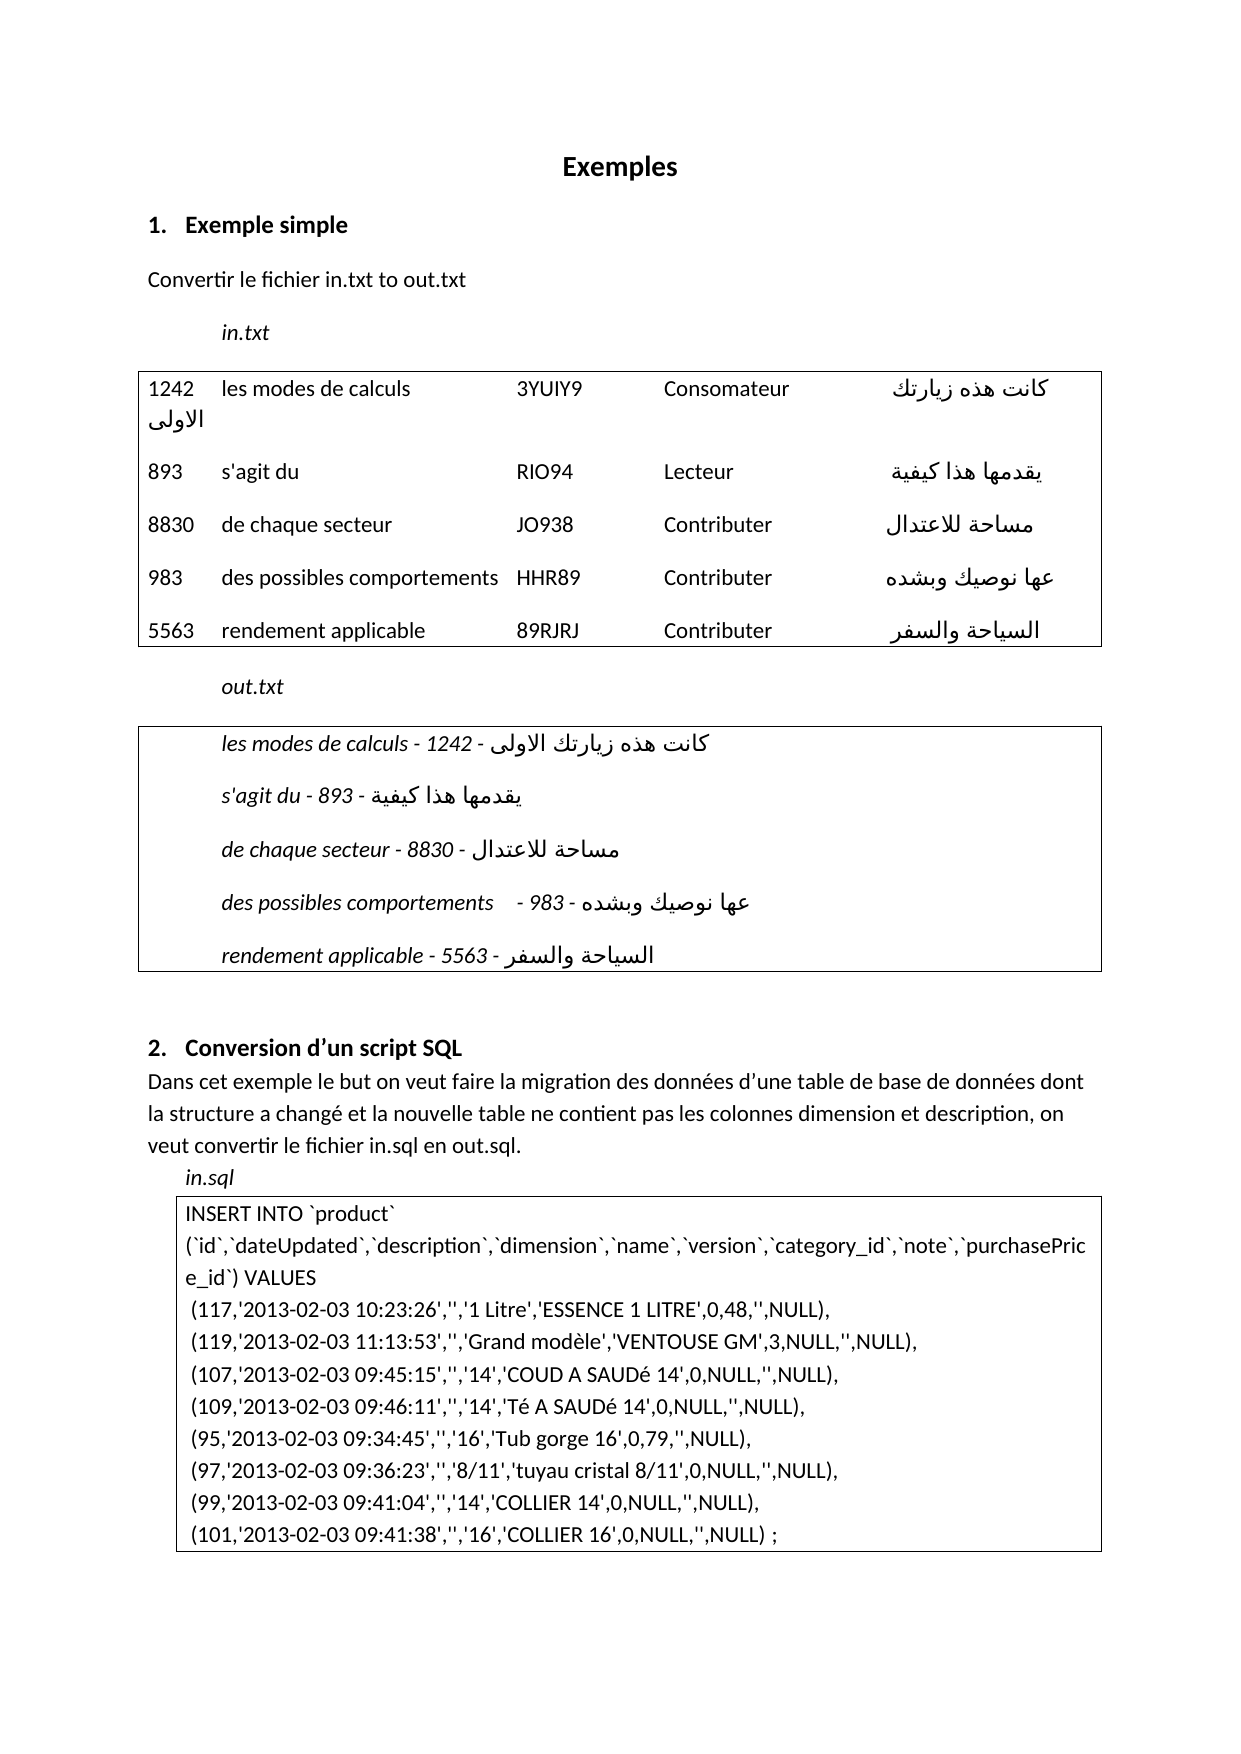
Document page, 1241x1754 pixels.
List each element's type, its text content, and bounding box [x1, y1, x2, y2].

text in.txt [148, 318, 1093, 346]
text Convertir le fichier in.txt to out.txt [148, 265, 1093, 293]
list (109,'2013-02-03 09:46:11','','14','Té A SAUDé 14',0,NULL,'',NULL), [177, 1389, 1101, 1420]
text rendement applicable - 5563 - السياحة والسفر [139, 938, 1101, 971]
text 5563 rendement applicable 89RJRJ Contributer السياحة والسفر [139, 613, 1101, 646]
text 983 des possibles comportements HHR89 Contributer عها نوصيك وبشده [139, 560, 1101, 591]
text de chaque secteur - 8830 - مساحة للاعتدال [139, 832, 1101, 863]
text des possibles comportements - 983 - عها نوصيك وبشده [139, 884, 1101, 916]
list Conversion d’un script SQL [148, 1032, 1093, 1062]
list (97,'2013-02-03 09:36:23','','8/11','tuyau cristal 8/11',0,NULL,'',NULL), [177, 1453, 1101, 1484]
list (95,'2013-02-03 09:34:45','','16','Tub gorge 16',0,79,'',NULL), [177, 1421, 1101, 1452]
list INSERT INTO `product` (`id`,`dateUpdated`,`description`,`dimension`,`name`,`version`,`category_id`,`note`,`purchasePrice_id`) VALUES [177, 1197, 1101, 1291]
text 8830 de chaque secteur JO938 Contributer مساحة للاعتدال [139, 507, 1101, 538]
list (117,'2013-02-03 10:23:26','','1 Litre','ESSENCE 1 LITRE',0,48,'',NULL), [177, 1292, 1101, 1323]
text Exemples [148, 148, 1093, 183]
list (99,'2013-02-03 09:41:04','','14','COLLIER 14',0,NULL,'',NULL), [177, 1485, 1101, 1516]
text s'agit du - 893 - يقدمها هذا كيفية [139, 778, 1101, 810]
text 1242 les modes de calculs 3YUIY9 Consomateur كانت هذه زيارتك الاولى [139, 372, 1101, 433]
text out.txt [148, 672, 1093, 701]
list (107,'2013-02-03 09:45:15','','14','COUD A SAUDé 14',0,NULL,'',NULL), [177, 1357, 1101, 1388]
list Dans cet exemple le but on veut faire la migration des données d’une table de base de données dont la structure a changé et la nouvelle table ne contient pas les colonnes dimension et description, on veut convertir le fichier in.sql en out.sql. [148, 1067, 1093, 1159]
text 893 s'agit du RIO94 Lecteur يقدمها هذا كيفية [139, 454, 1101, 485]
text les modes de calculs - 1242 - كانت هذه زيارتك الاولى [139, 727, 1101, 757]
list (101,'2013-02-03 09:41:38','','16','COLLIER 16',0,NULL,'',NULL) ; [177, 1517, 1101, 1551]
list Exemple simple [148, 209, 1093, 240]
list in.sql [185, 1163, 1093, 1191]
list (119,'2013-02-03 11:13:53','','Grand modèle','VENTOUSE GM',3,NULL,'',NULL), [177, 1324, 1101, 1356]
